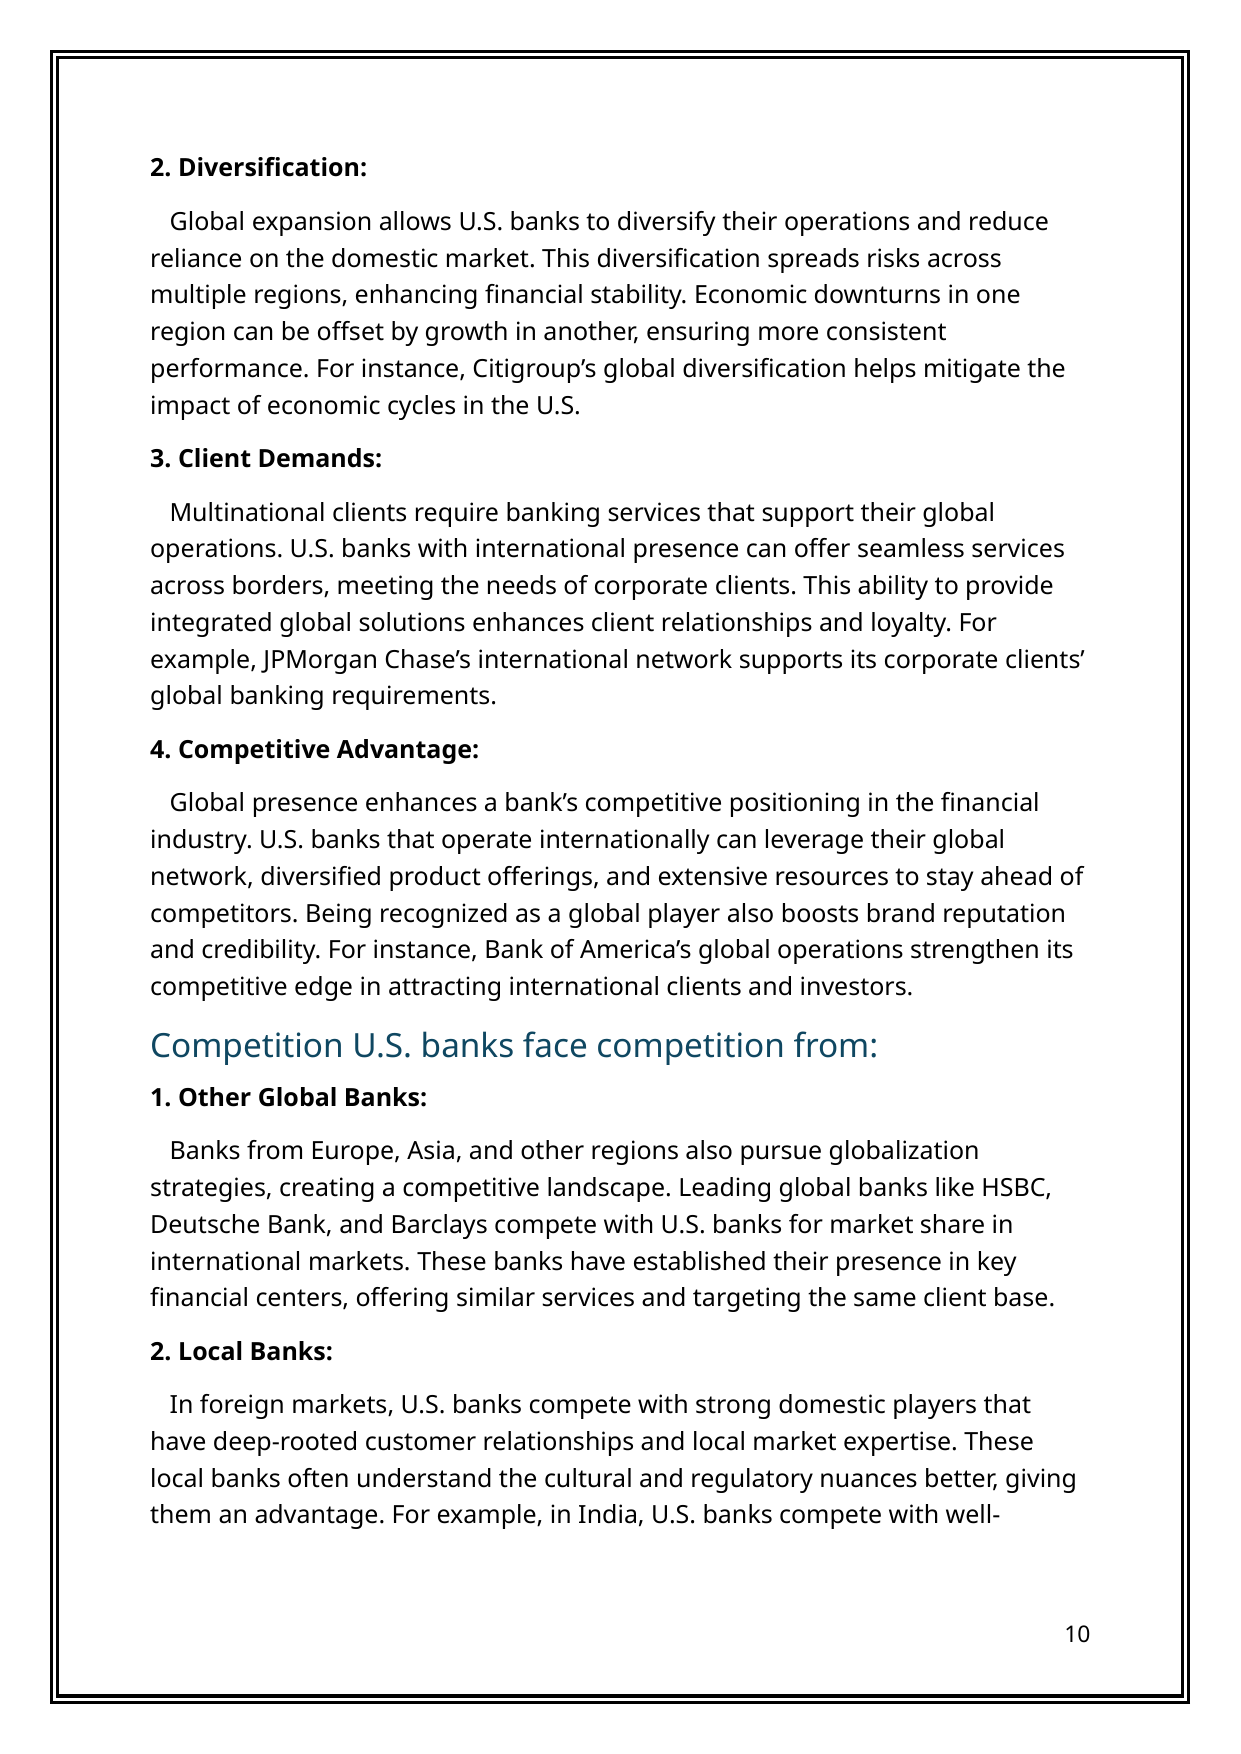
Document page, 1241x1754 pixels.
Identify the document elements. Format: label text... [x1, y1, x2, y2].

text 4. Competitive Advantage: [150, 731, 1090, 766]
text Global expansion allows U.S. banks to diversify their operations and reduce reliance on the domestic market. This diversification spreads risks across multiple regions, enhancing financial stability. Economic downturns in one region can be offset by growth in another, ensuring more consistent performance. For instance, Citigroup’s global diversification helps mitigate the impact of economic cycles in the U.S. [150, 203, 1090, 421]
text Banks from Europe, Asia, and other regions also pursue globalization strategies, creating a competitive landscape. Leading global banks like HSBC, Deutsche Bank, and Barclays compete with U.S. banks for market share in international markets. These banks have established their presence in key financial centers, offering similar services and targeting the same client base. [150, 1133, 1090, 1314]
text 2. Diversification: [150, 150, 1090, 184]
subtitle Competition U.S. banks face competition from: [150, 1022, 1090, 1068]
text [150, 1387, 1090, 1531]
text 1. Other Global Banks: [150, 1079, 1090, 1113]
text Global presence enhances a bank’s competitive positioning in the financial industry. U.S. banks that operate internationally can leverage their global network, diversified product offerings, and extensive resources to stay ahead of competitors. Being recognized as a global player also boosts brand reputation and credibility. For instance, Bank of America’s global operations strengthen its competitive edge in attracting international clients and investors. [150, 785, 1090, 1003]
text Multinational clients require banking services that support their global operations. U.S. banks with international presence can offer seamless services across borders, meeting the needs of corporate clients. This ability to provide integrated global solutions enhances client relationships and loyalty. For example, JPMorgan Chase’s international network supports its corporate clients’ global banking requirements. [150, 494, 1090, 712]
text 3. Client Demands: [150, 441, 1090, 475]
text 2. Local Banks: [150, 1333, 1090, 1367]
